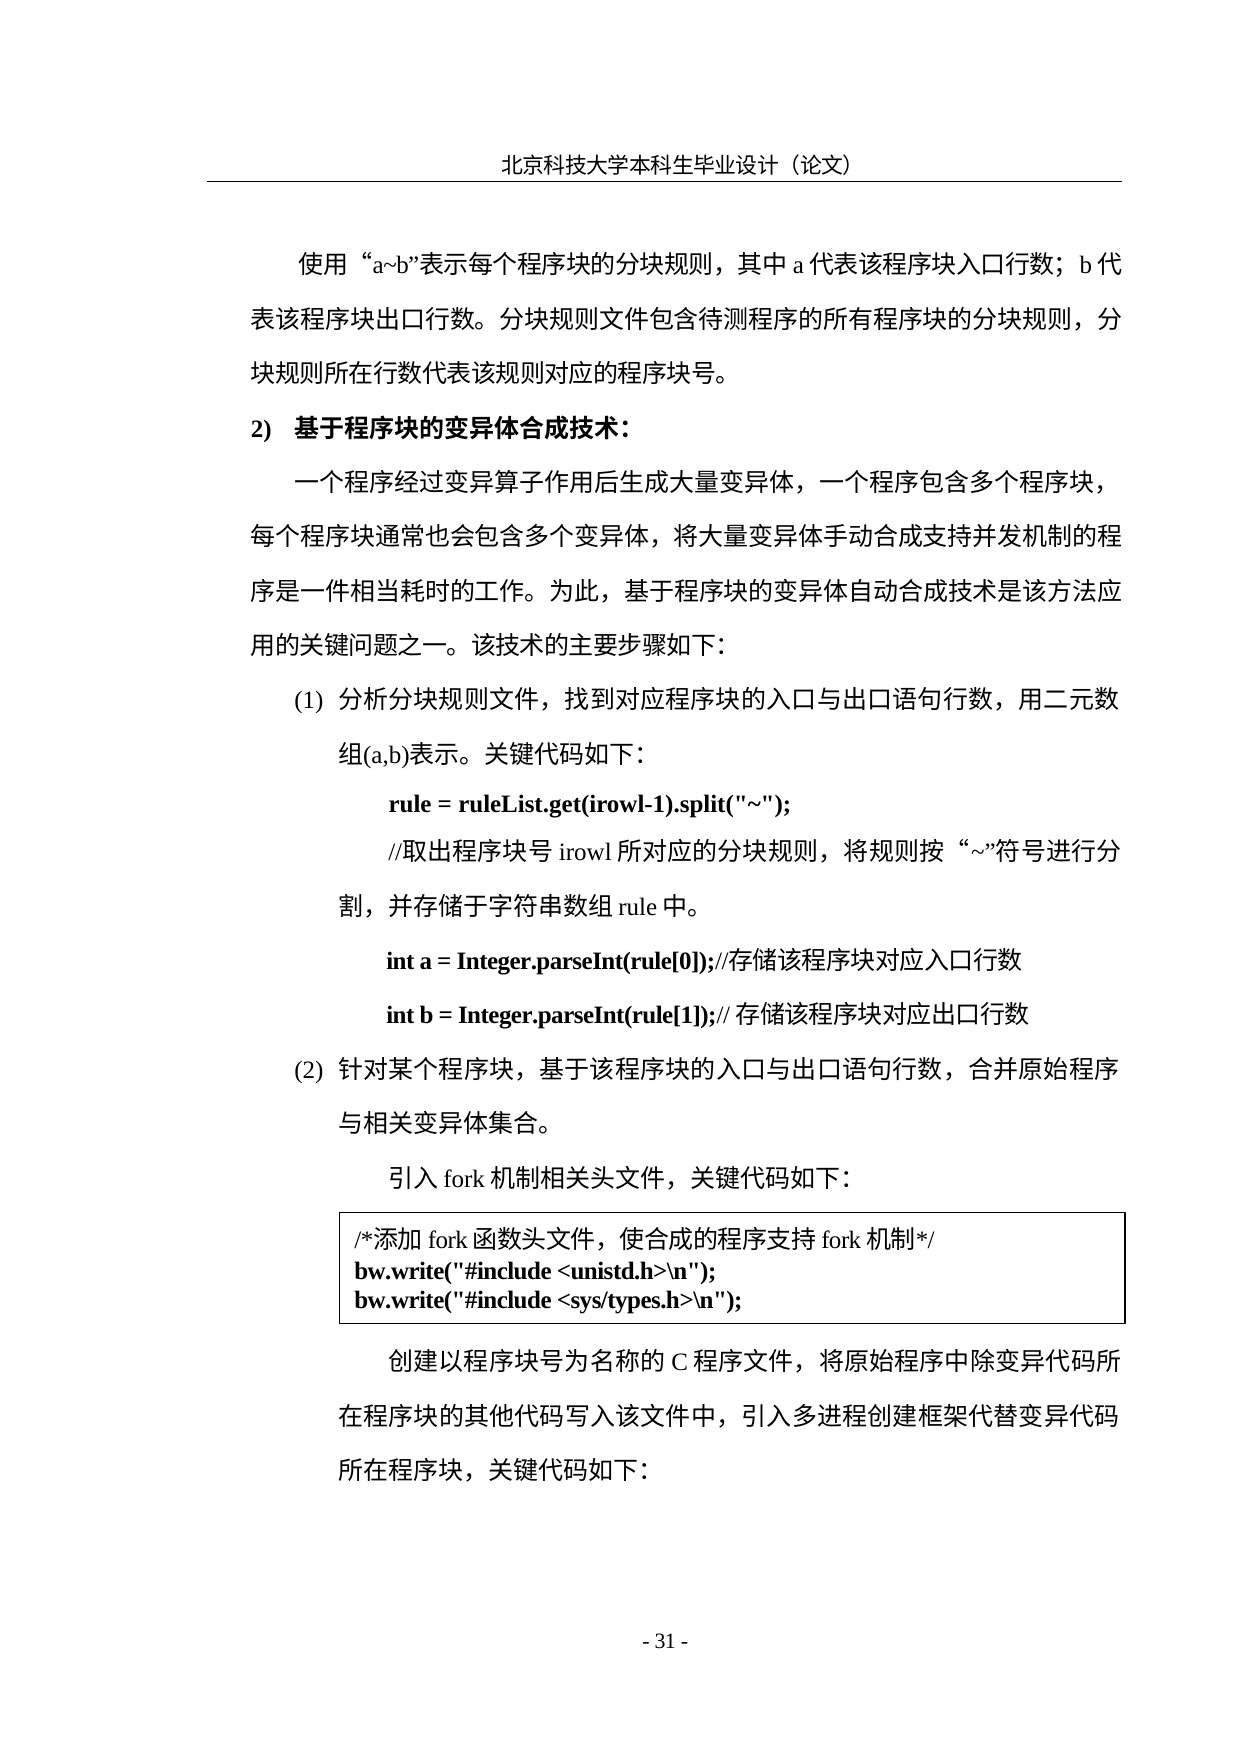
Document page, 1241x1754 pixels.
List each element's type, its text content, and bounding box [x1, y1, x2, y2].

list 针对某个程序块，基于该程序块的入口与出口语句行数，合并原始程序与相关变异体集合。 [294, 1049, 1122, 1140]
list 创建以程序块号为名称的C程序文件，将原始程序中除变异代码所在程序块的其他代码写入该文件中，引入多进程创建框架代替变异代码所在程序块，关键代码如下： [338, 1342, 1122, 1487]
list 基于程序块的变异体合成技术： [251, 408, 1122, 444]
list 引入fork机制相关头文件，关键代码如下： [338, 1158, 1122, 1194]
text int a = Integer.parseInt(rule[0]);//存储该程序块对应入口行数 [338, 941, 1122, 977]
text 一个程序经过变异算子作用后生成大量变异体，一个程序包含多个程序块，每个程序块通常也会包含多个变异体，将大量变异体手动合成支持并发机制的程序是一件相当耗时的工作。为此，基于程序块的变异体自动合成技术是该方法应用的关键问题之一。该技术的主要步骤如下： [251, 462, 1122, 662]
list rule = ruleList.get(irowl-1).split("~"); [338, 789, 1122, 817]
list 分析分块规则文件，找到对应程序块的入口与出口语句行数，用二元数组(a,b)表示。关键代码如下： [294, 680, 1122, 771]
text int b = Integer.parseInt(rule[1]);// 存储该程序块对应出口行数 [338, 995, 1122, 1031]
list //取出程序块号irowl所对应的分块规则，将规则按“~”符号进行分割，并存储于字符串数组rule中。 [338, 832, 1122, 922]
text 使用“a~b”表示每个程序块的分块规则，其中a代表该程序块入口行数；b代表该程序块出口行数。分块规则文件包含待测程序的所有程序块的分块规则，分块规则所在行数代表该规则对应的程序块号。 [251, 245, 1122, 390]
